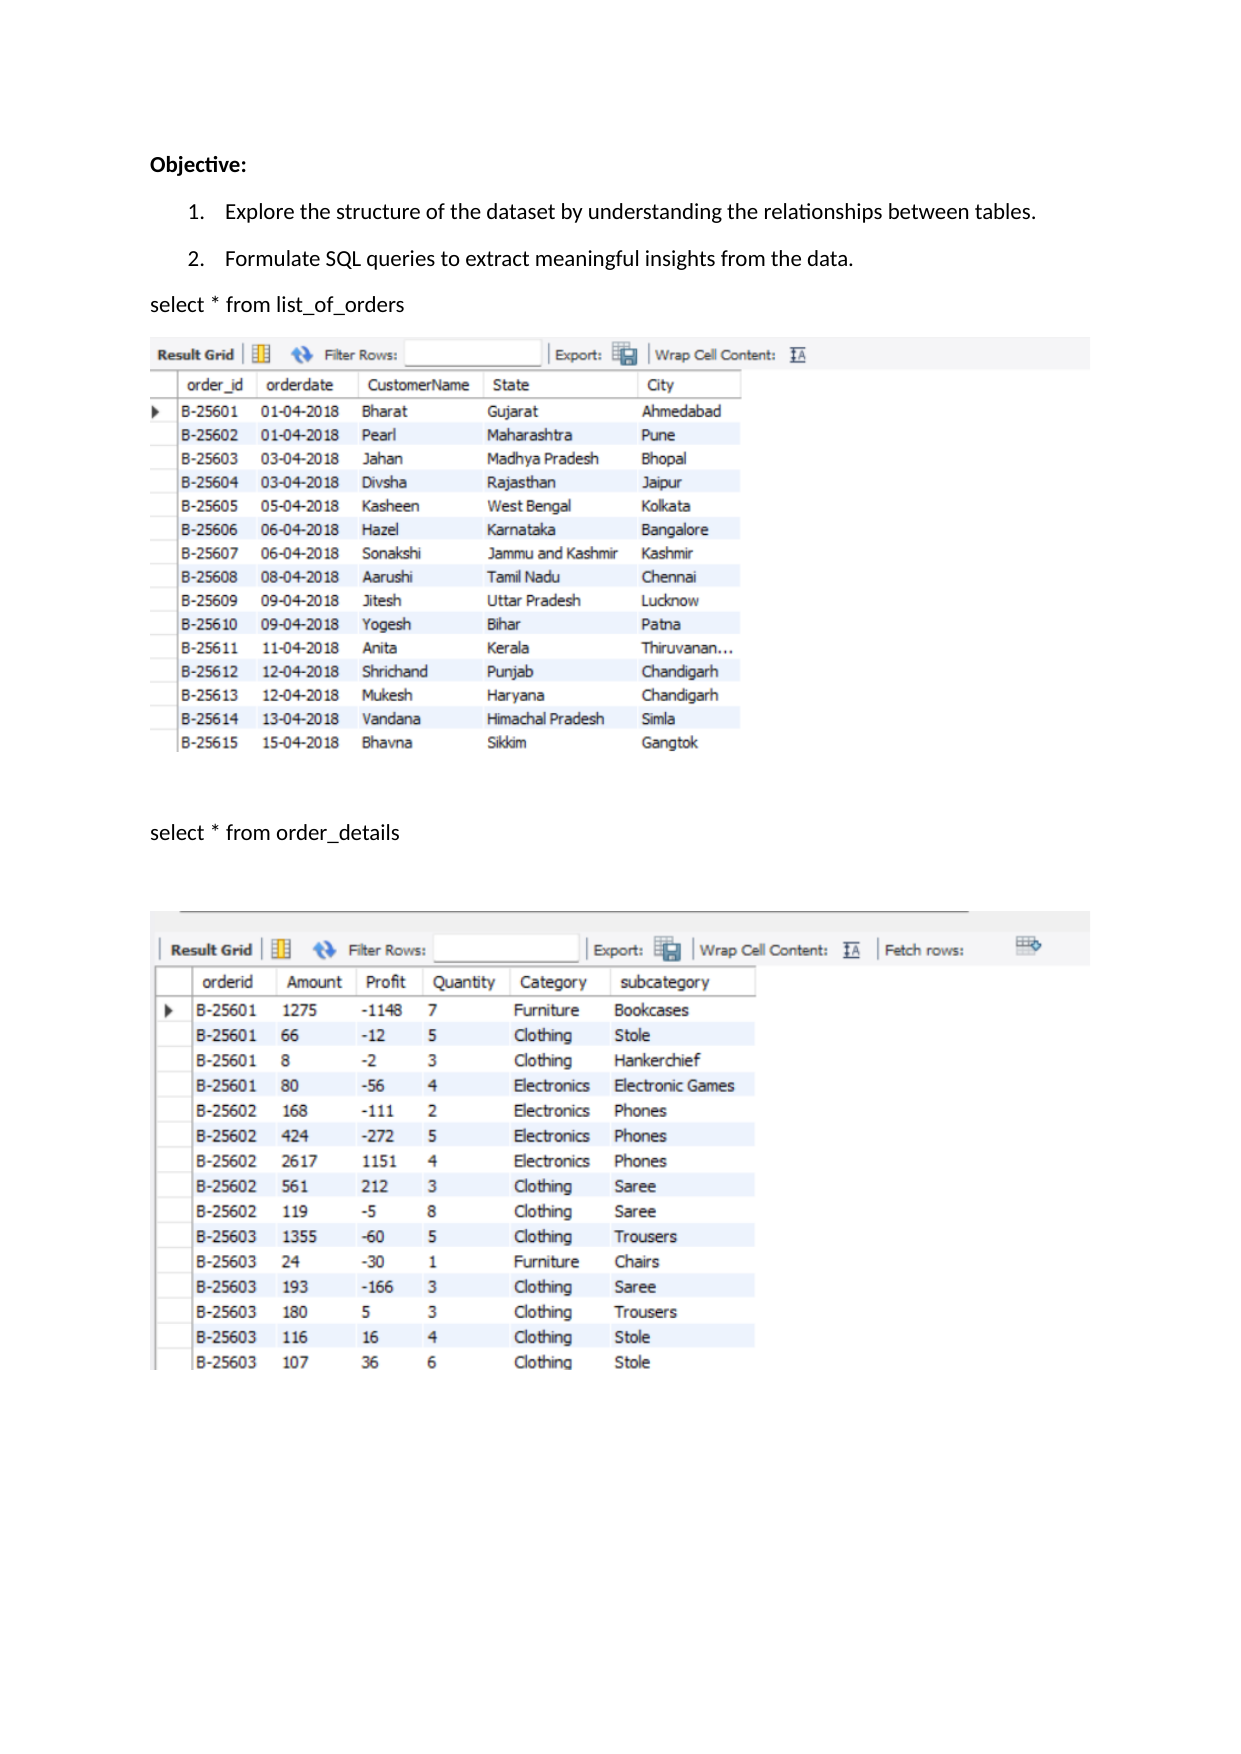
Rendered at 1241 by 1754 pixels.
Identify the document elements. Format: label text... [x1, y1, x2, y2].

list Explore the structure of the dataset by understanding the relationships between tables. [187, 197, 1090, 225]
text select * from order_details [150, 818, 1090, 846]
list Formulate SQL queries to extract meaningful insights from the data. [187, 244, 1090, 272]
text Objective: [150, 150, 1090, 178]
text select * from list_of_orders [150, 291, 1090, 319]
picture [150, 911, 1091, 1370]
picture [150, 337, 1091, 752]
